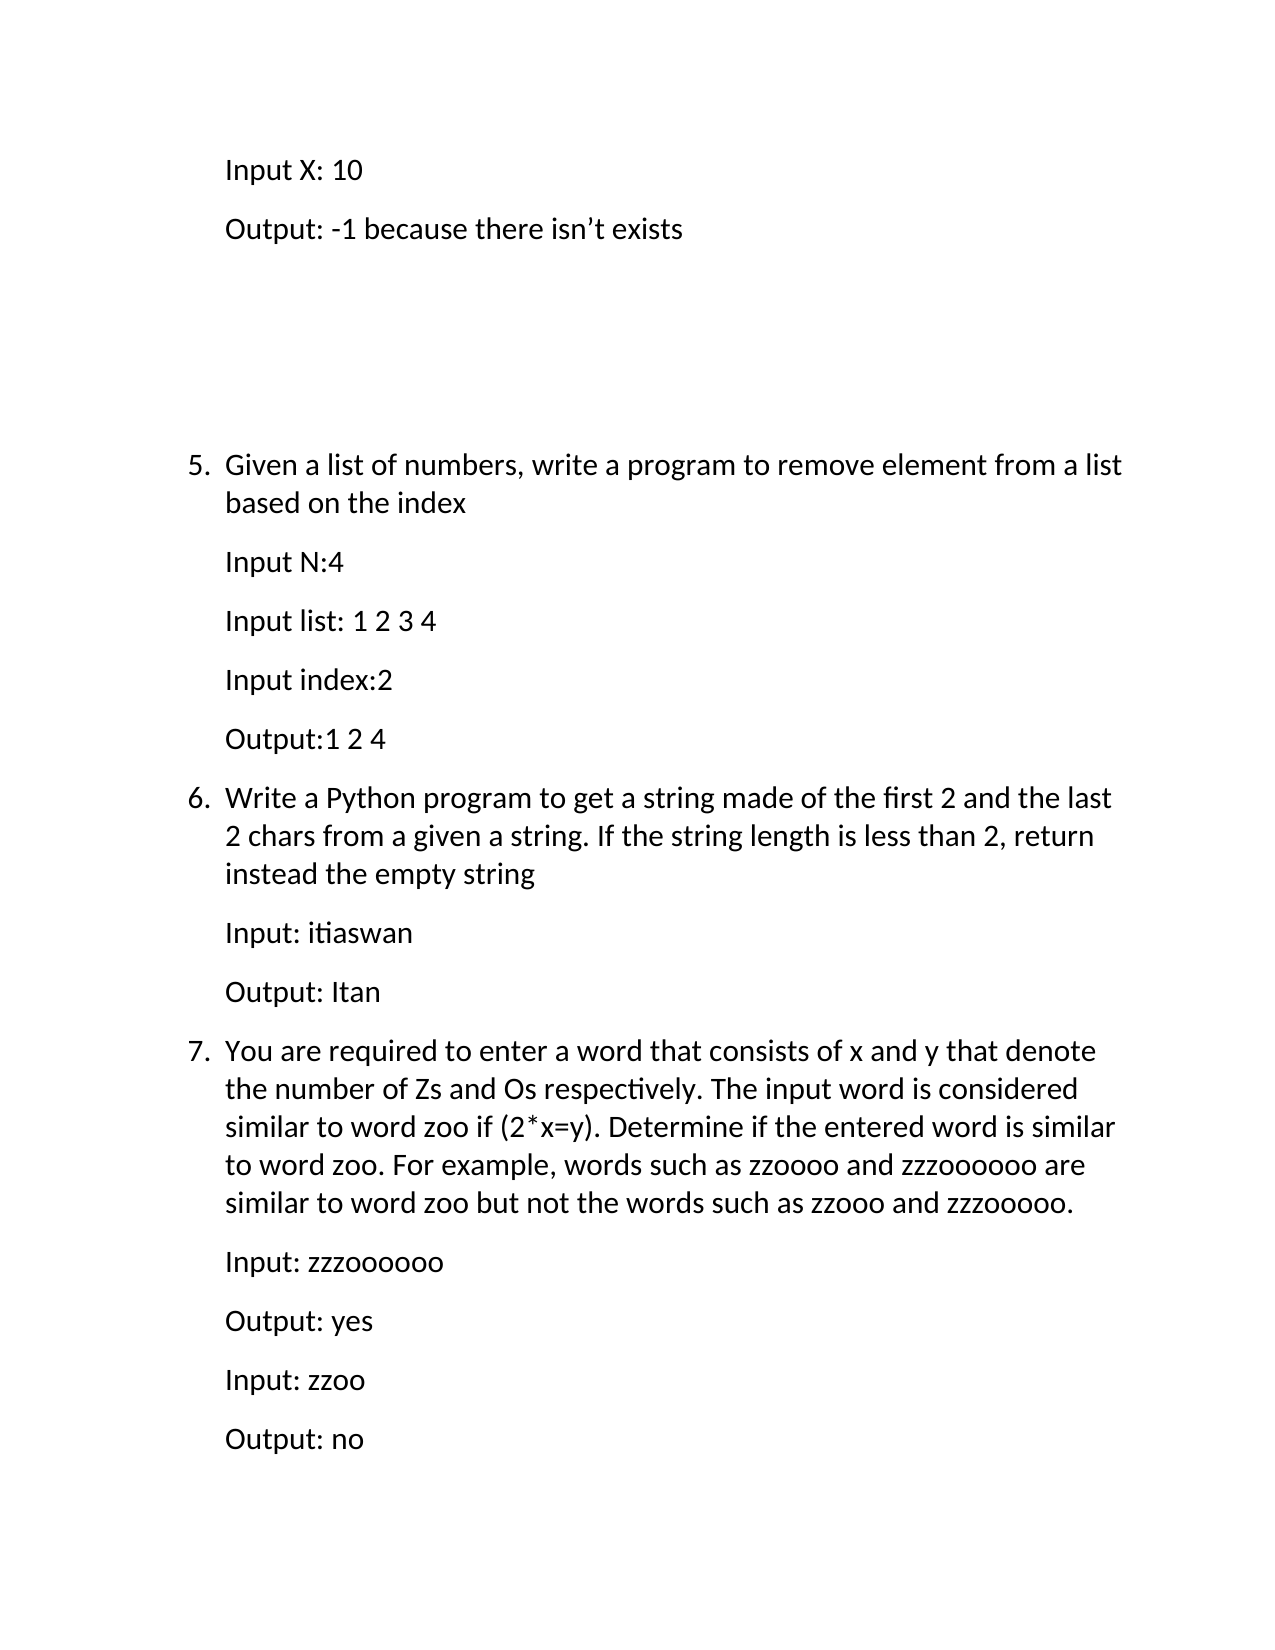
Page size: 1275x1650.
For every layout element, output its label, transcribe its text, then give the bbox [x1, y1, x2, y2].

list Input: itiaswan [225, 913, 1125, 951]
list Input X: 10 [225, 150, 1125, 188]
list Output:1 2 4 [225, 719, 1125, 757]
list Input N:4 [225, 542, 1125, 580]
list Output: yes [225, 1301, 1125, 1339]
list Write a Python program to get a string made of the first 2 and the last 2 chars from a given a string. If the string length is less than 2, return instead the empty string [187, 778, 1125, 892]
list You are required to enter a word that consists of x and y that denote the number of Zs and Os respectively. The input word is considered similar to word zoo if (2*x=y). Determine if the entered word is similar to word zoo. For example, words such as zzoooo and zzzoooooo are similar to word zoo but not the words such as zzooo and zzzooooo. [187, 1031, 1125, 1221]
list Input: zzzoooooo [225, 1242, 1125, 1280]
list Given a list of numbers, write a program to remove element from a list based on the index [187, 445, 1125, 521]
list Input list: 1 2 3 4 [225, 601, 1125, 639]
list Output: no [225, 1419, 1125, 1457]
list Output: -1 because there isn’t exists [225, 209, 1125, 247]
list Output: Itan [225, 972, 1125, 1010]
list Input: zzoo [225, 1360, 1125, 1398]
list Input index:2 [225, 660, 1125, 698]
